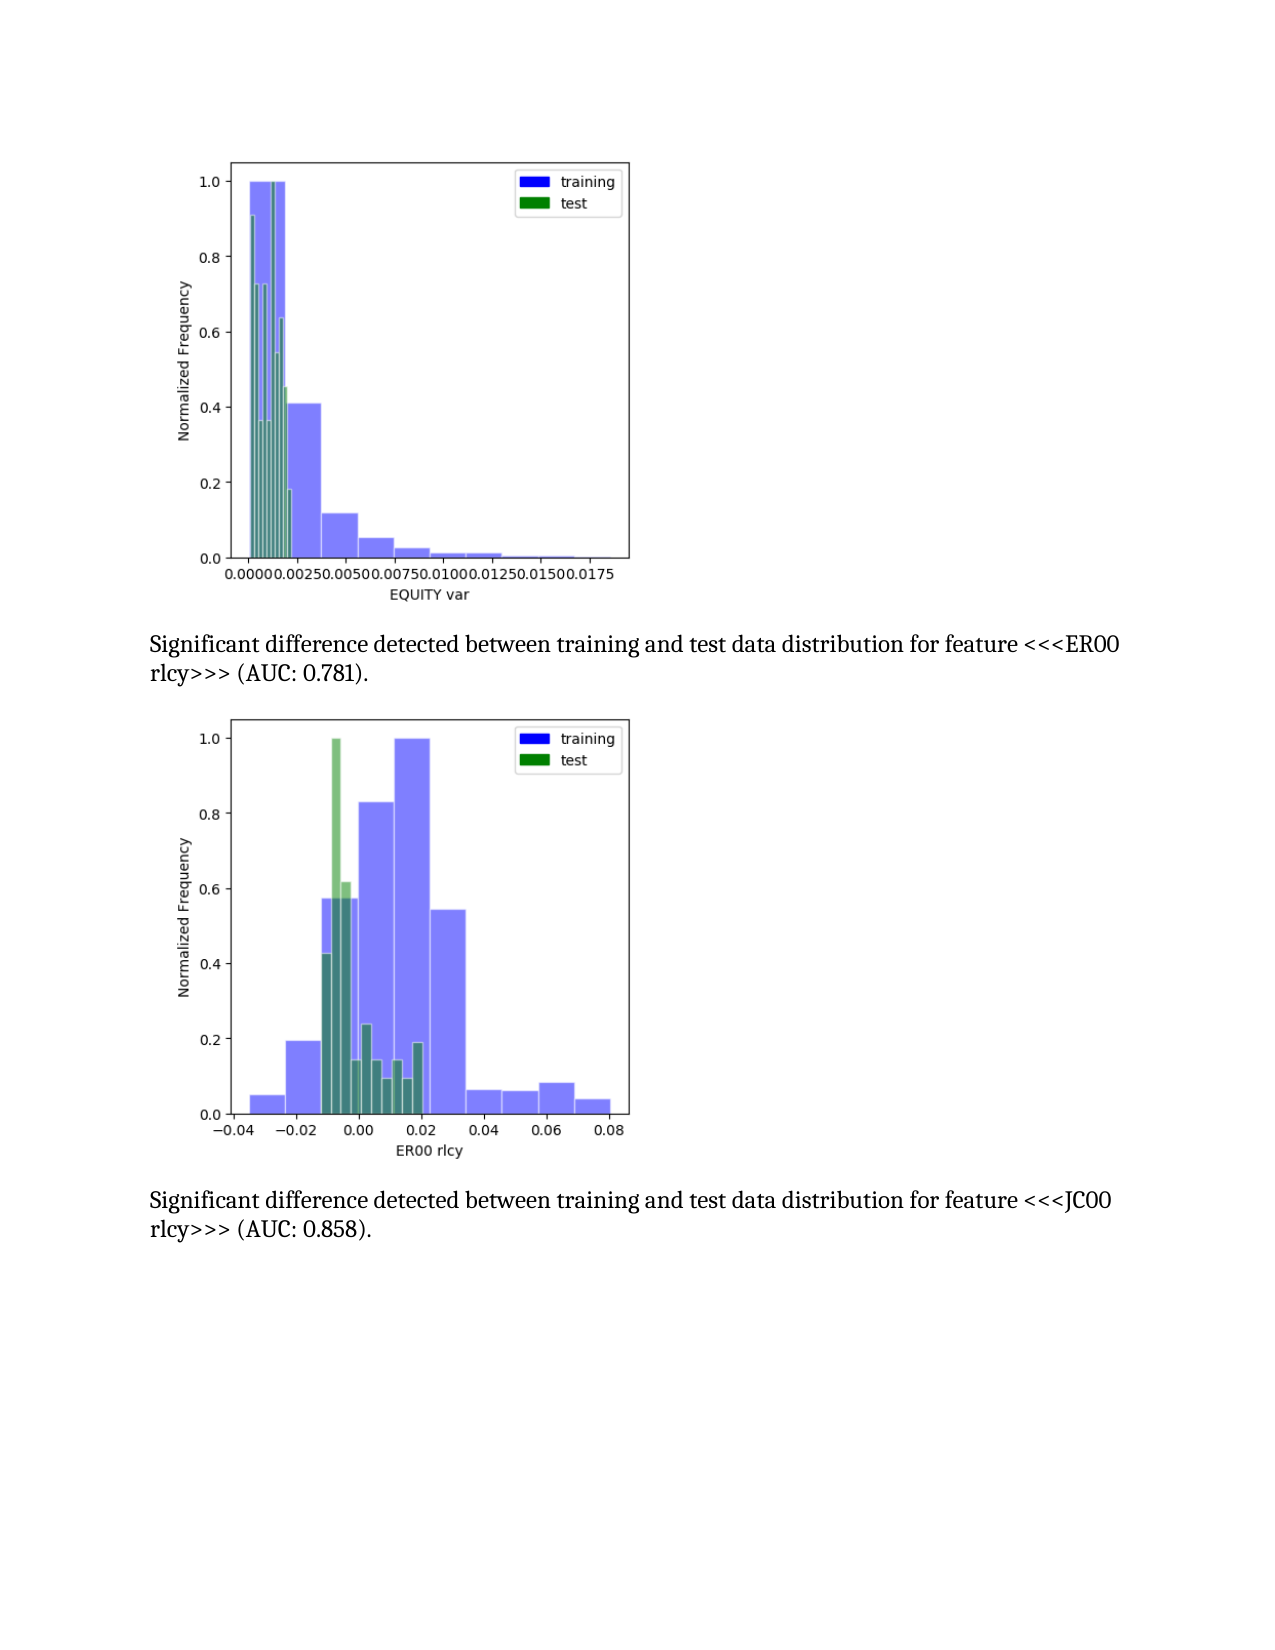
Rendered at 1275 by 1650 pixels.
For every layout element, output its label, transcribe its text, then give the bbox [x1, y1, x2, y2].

picture [168, 706, 642, 1168]
list Significant difference detected between training and test data distribution for feature <<<ER00 rlcy>>> (AUC: 0.781). [150, 630, 1125, 687]
list Significant difference detected between training and test data distribution for feature <<<JC00 rlcy>>> (AUC: 0.858). [150, 1186, 1125, 1244]
picture [168, 150, 642, 612]
